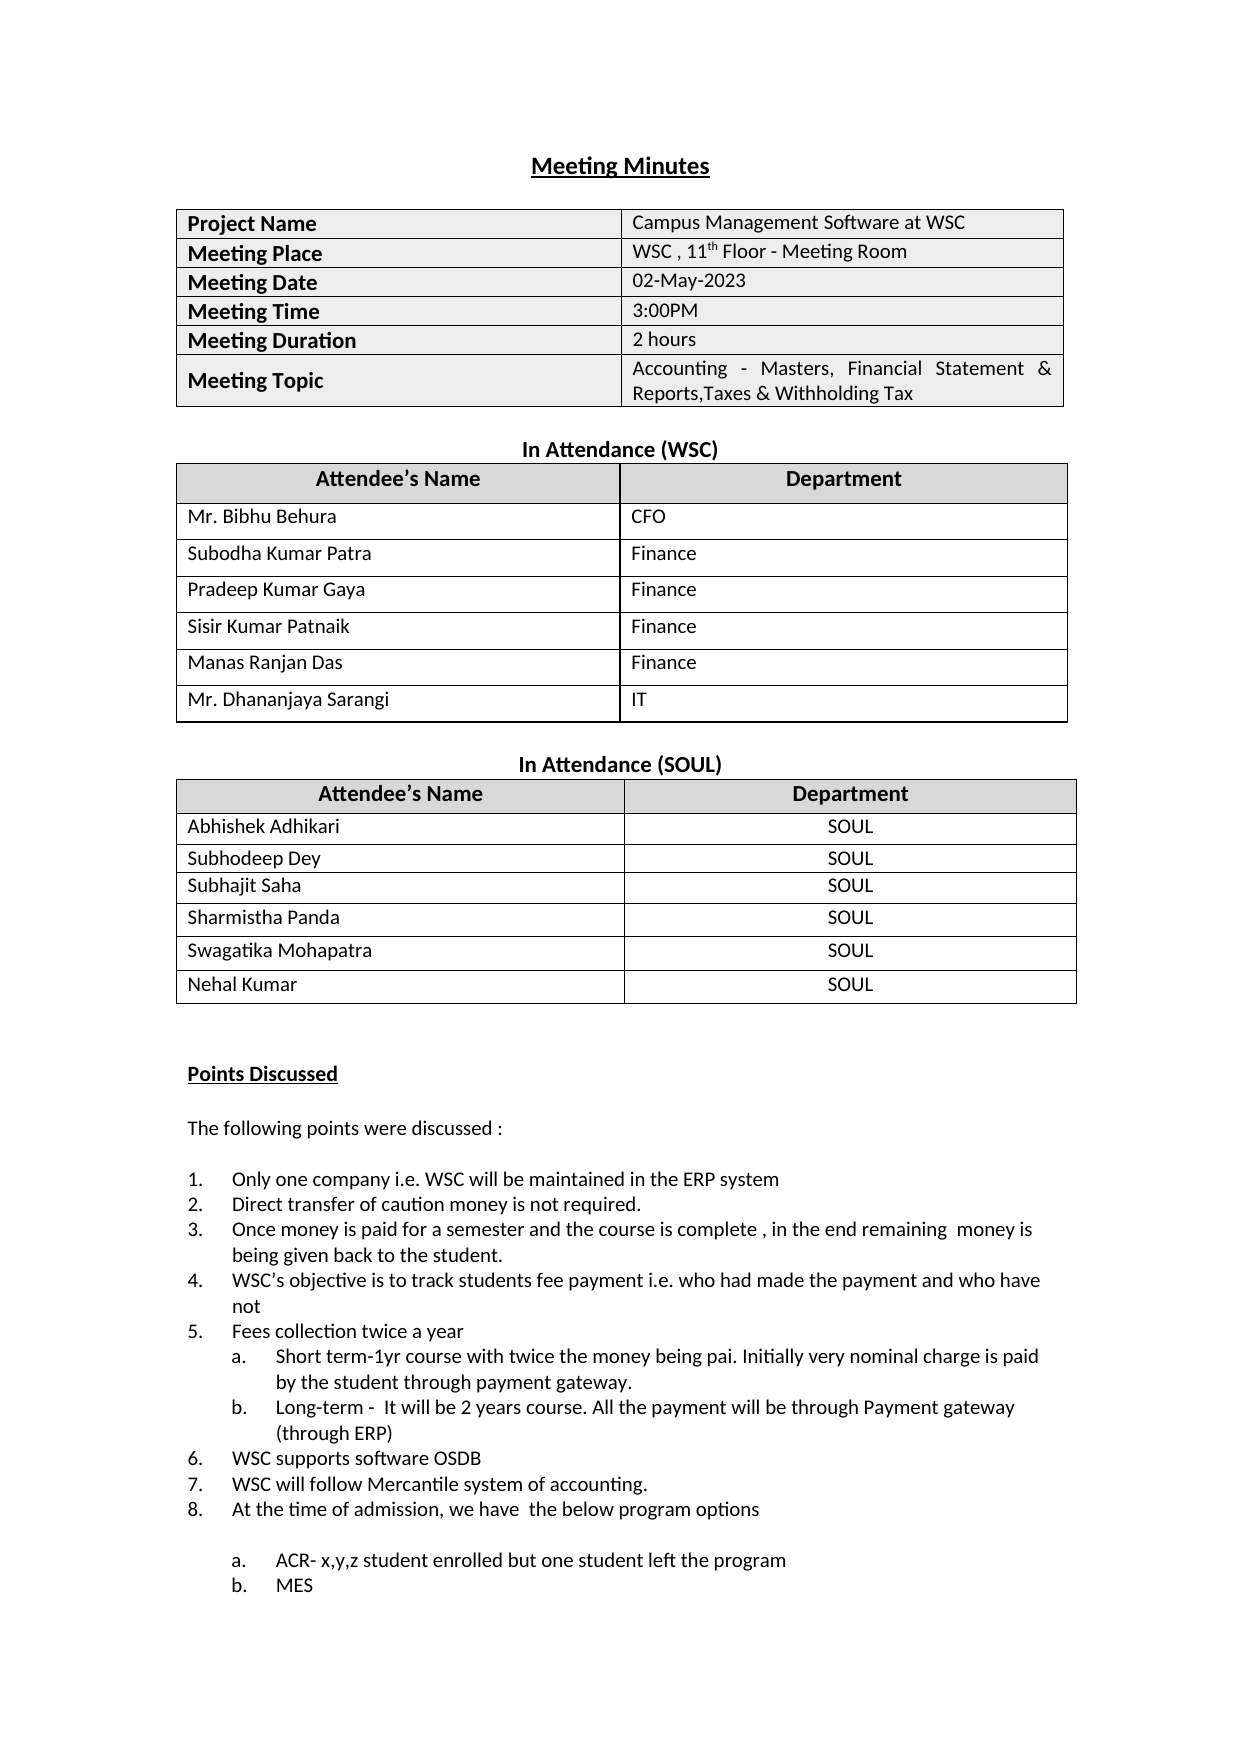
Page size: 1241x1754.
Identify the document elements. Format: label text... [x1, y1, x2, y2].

list Only one company i.e. WSC will be maintained in the ERP system [187, 1166, 1053, 1191]
table_header Department [621, 464, 1067, 503]
table_cell CFO [621, 504, 1067, 539]
table_cell SOUL [625, 873, 1076, 903]
table_cell Manas Ranjan Das [177, 650, 619, 685]
text Points Discussed [187, 1060, 1053, 1087]
table_cell Mr. Bibhu Behura [177, 504, 619, 539]
table_cell Subhajit Saha [177, 873, 624, 903]
table_cell SOUL [625, 904, 1076, 936]
table_cell Pradeep Kumar Gaya [177, 577, 619, 612]
table_cell Accounting - Masters, Financial Statement & Reports,Taxes & Withholding Tax [622, 355, 1063, 406]
table_cell Finance [621, 577, 1067, 612]
list WSC will follow Mercantile system of accounting. [187, 1471, 1053, 1496]
table_cell SOUL [625, 845, 1076, 872]
table_header Attendee’s Name [177, 464, 619, 503]
table_cell Finance [621, 613, 1067, 648]
table_header Department [625, 780, 1076, 813]
list Short term-1yr course with twice the money being pai. Initially very nominal charge is paid by the student through payment gateway. [231, 1344, 1053, 1394]
table_cell Meeting Duration [177, 326, 621, 354]
list ACR- x,y,z student enrolled but one student left the program [231, 1547, 1053, 1572]
table_cell 2 hours [622, 326, 1063, 354]
table_cell Subodha Kumar Patra [177, 540, 619, 576]
table_cell Sharmistha Panda [177, 904, 624, 936]
table_cell Finance [621, 650, 1067, 685]
table_cell Meeting Date [177, 268, 621, 296]
list Long-term - It will be 2 years course. All the payment will be through Payment gateway (through ERP) [231, 1394, 1053, 1445]
table_cell SOUL [625, 937, 1076, 970]
table_cell WSC , 11th Floor - Meeting Room [622, 239, 1063, 267]
list Direct transfer of caution money is not required. [187, 1191, 1053, 1217]
table_cell IT [621, 686, 1067, 721]
table_header Attendee’s Name [177, 780, 624, 813]
list WSC supports software OSDB [187, 1445, 1053, 1471]
list MES [231, 1572, 1053, 1598]
table_cell Sisir Kumar Patnaik [177, 613, 619, 648]
text The following points were discussed : [187, 1115, 1053, 1140]
list At the time of admission, we have the below program options [187, 1496, 1053, 1522]
table_cell SOUL [625, 971, 1076, 1003]
table_cell Swagatika Mohapatra [177, 937, 624, 970]
list Fees collection twice a year [187, 1318, 1053, 1344]
text In Attendance (WSC) [187, 435, 1053, 463]
table_cell SOUL [625, 814, 1076, 844]
list WSC’s objective is to track students fee payment i.e. who had made the payment and who have not [187, 1267, 1053, 1318]
table_cell Subhodeep Dey [177, 845, 624, 872]
table_header Project Name [177, 210, 621, 238]
table_cell Mr. Dhananjaya Sarangi [177, 686, 619, 721]
table_cell Nehal Kumar [177, 971, 624, 1003]
table_cell Meeting Place [177, 239, 621, 267]
table_cell Meeting Topic [177, 355, 621, 406]
list Once money is paid for a semester and the course is complete , in the end remaining money is being given back to the student. [187, 1217, 1053, 1267]
table_cell Meeting Time [177, 297, 621, 325]
table_cell 02-May-2023 [622, 268, 1063, 296]
text Meeting Minutes [187, 150, 1053, 181]
text In Attendance (SOUL) [187, 751, 1053, 778]
table_cell 3:00PM [622, 297, 1063, 325]
table_header Campus Management Software at WSC [622, 210, 1063, 238]
table_cell Abhishek Adhikari [177, 814, 624, 844]
table_cell Finance [621, 540, 1067, 576]
